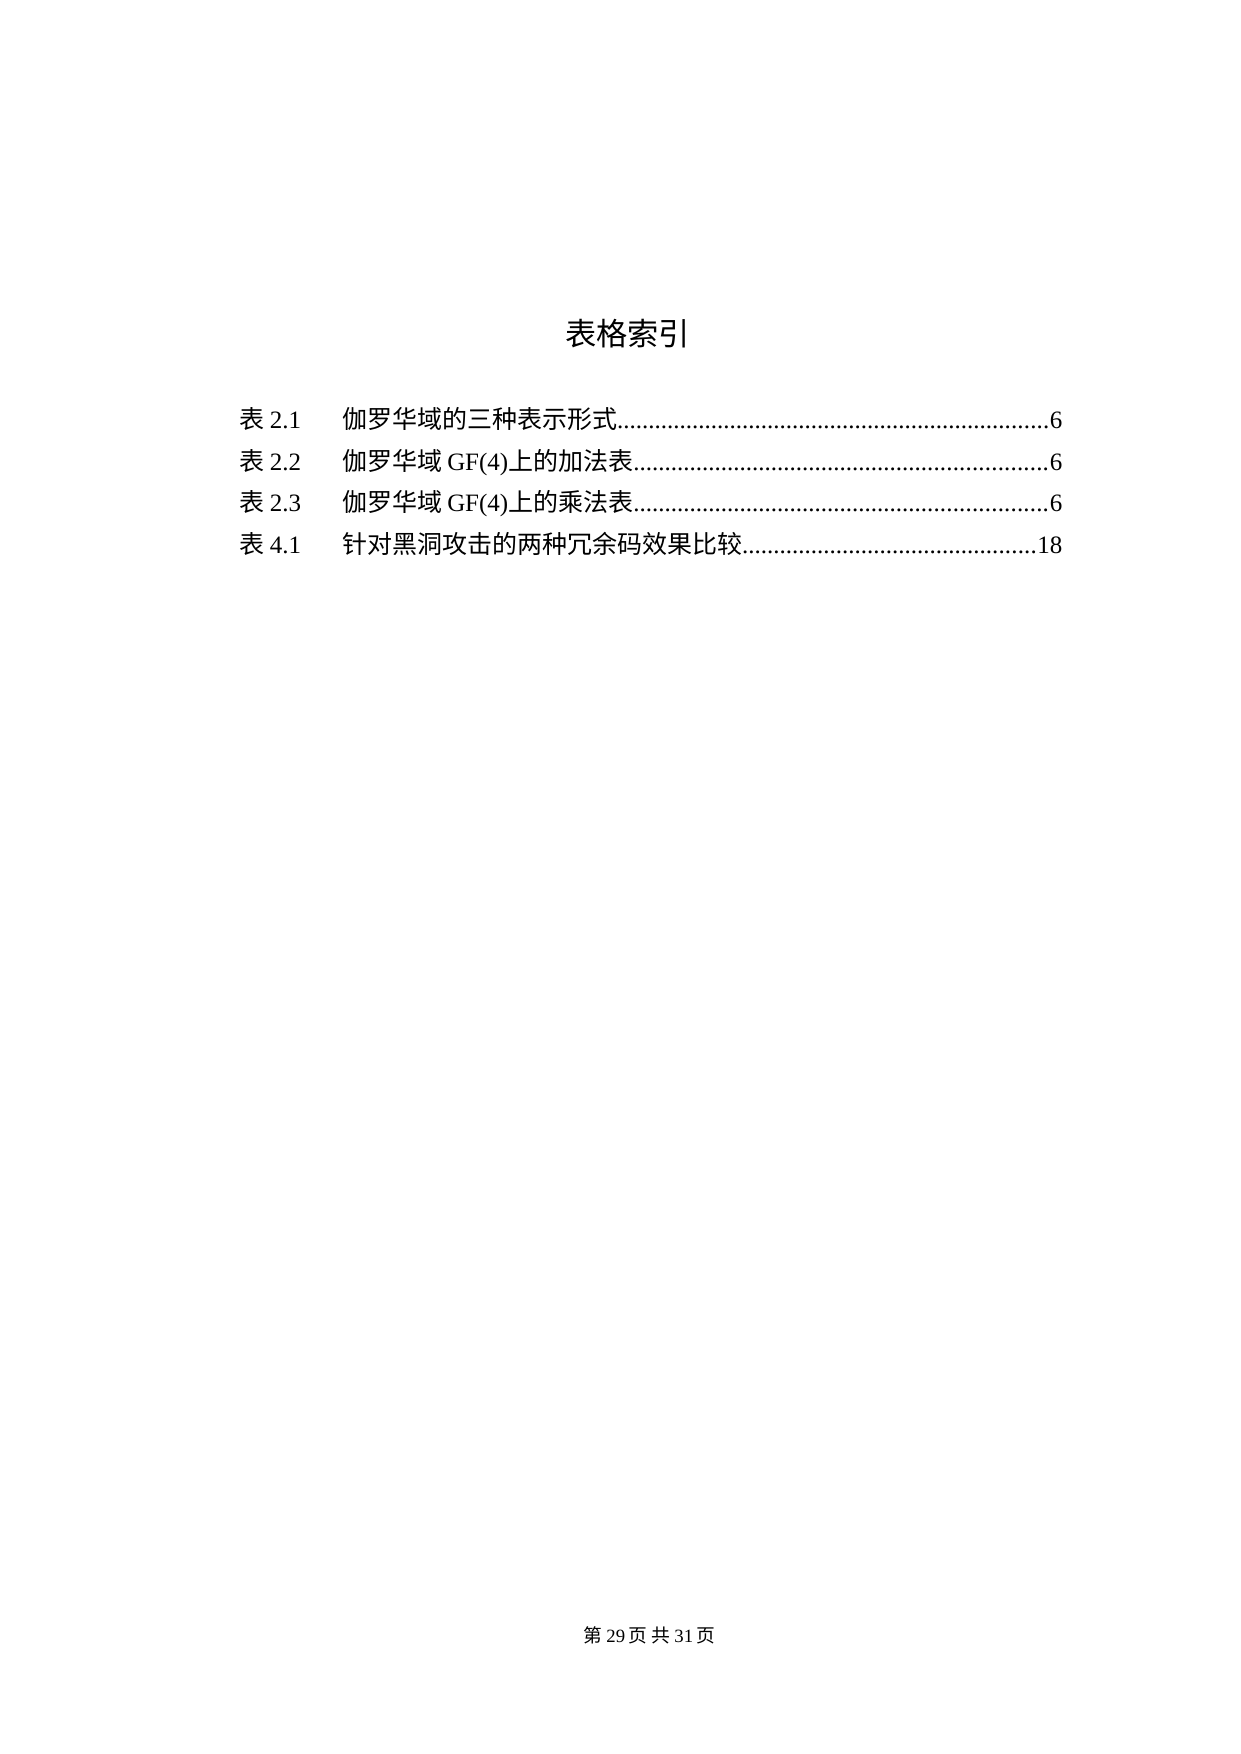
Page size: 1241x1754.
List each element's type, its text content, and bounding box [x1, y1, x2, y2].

text 表格索引 [148, 312, 1063, 353]
text 表 2.2 伽罗华域GF(4)上的加法表 6 [239, 437, 1063, 478]
text 表 2.1 伽罗华域的三种表示形式 6 [239, 395, 1063, 437]
text 表 4.1 针对黑洞攻击的两种冗余码效果比较 18 [239, 520, 1063, 562]
text 表 2.3 伽罗华域GF(4)上的乘法表 6 [239, 478, 1063, 520]
